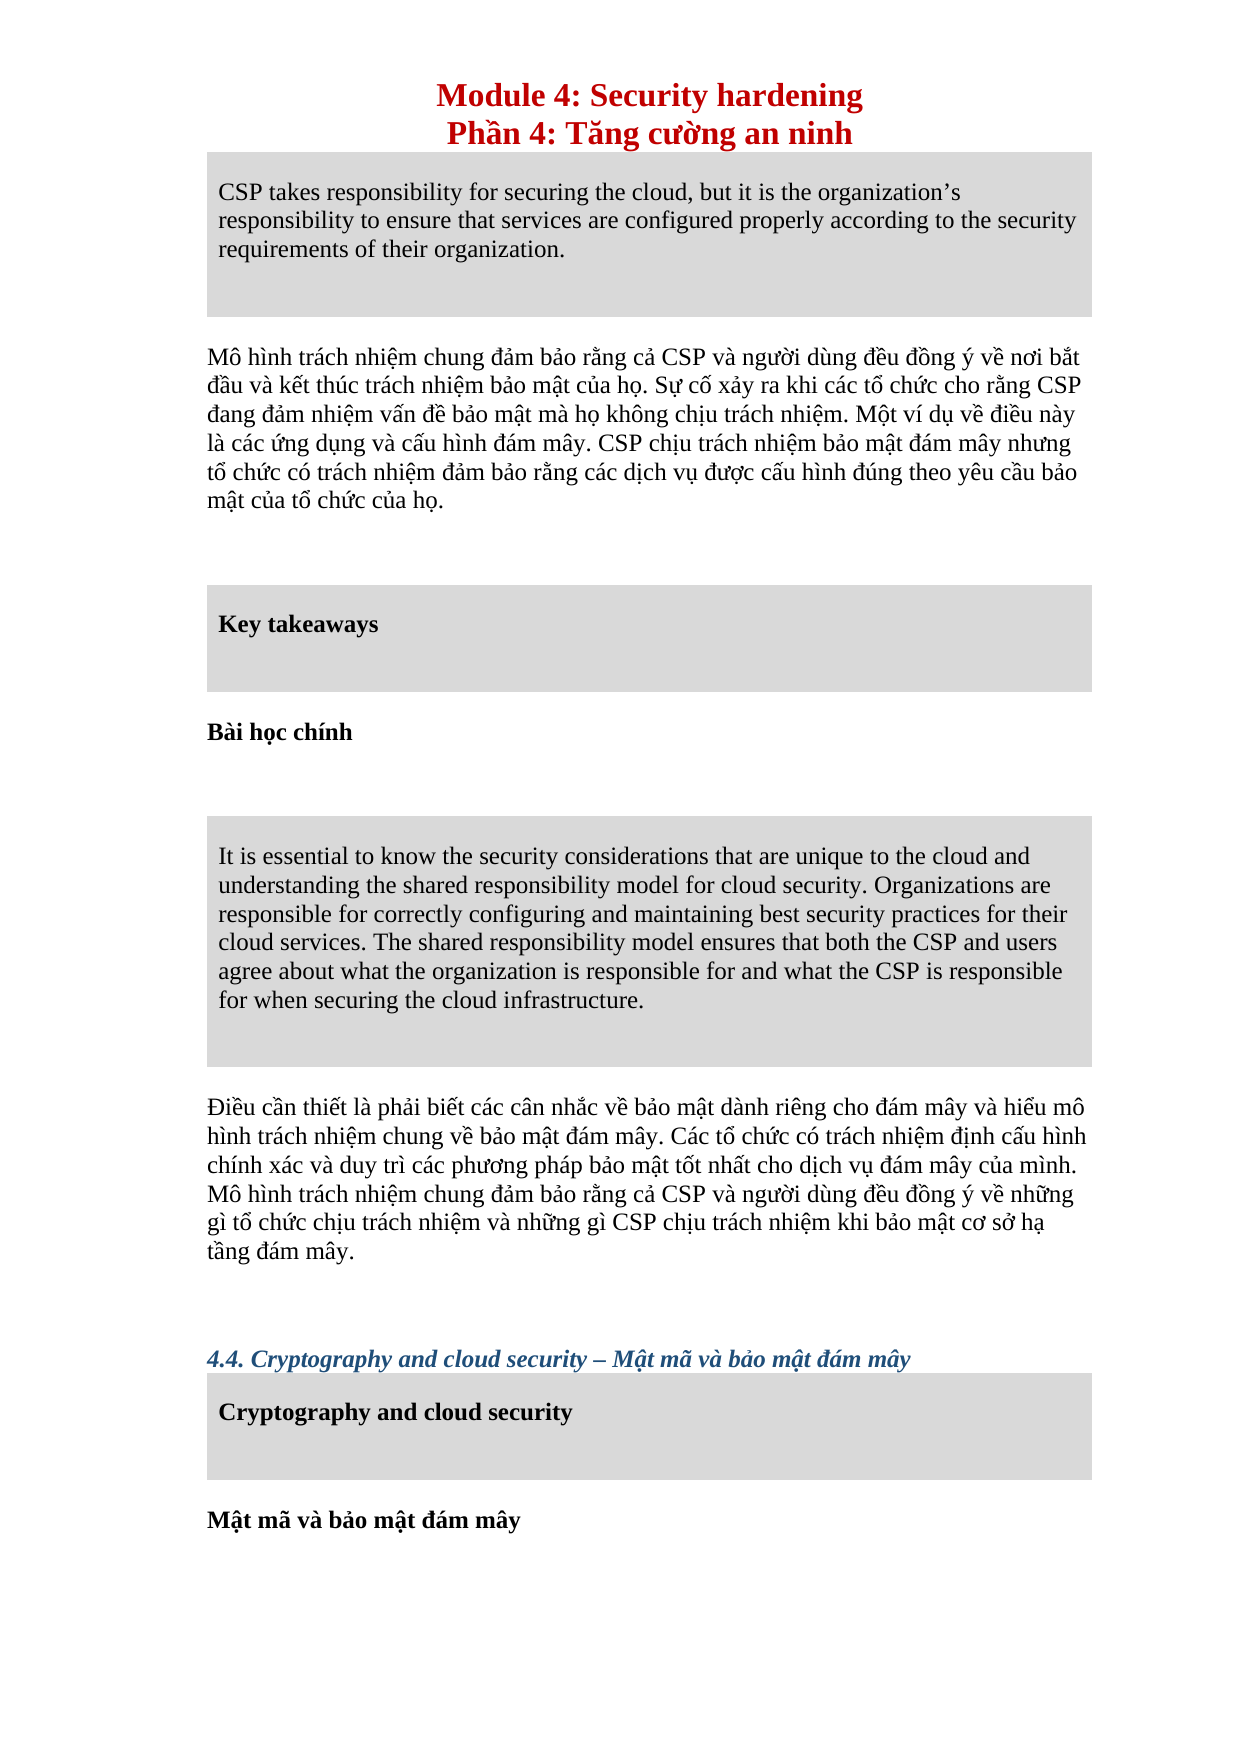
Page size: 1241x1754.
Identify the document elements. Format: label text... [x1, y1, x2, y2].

text Bài học chính [207, 717, 1092, 746]
table_header Key takeaways [207, 585, 1092, 692]
table_header It is essential to know the security considerations that are unique to the cloud and understanding the shared responsibility model for cloud security. Organizations are responsible for correctly configuring and maintaining best security practices for their cloud services. The shared responsibility model ensures that both the CSP and users agree about what the organization is responsible for and what the CSP is responsible for when securing the cloud infrastructure. [207, 816, 1092, 1067]
table_header Cryptography and cloud security [207, 1373, 1092, 1480]
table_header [207, 152, 1092, 317]
text Mô hình trách nhiệm chung đảm bảo rằng cả CSP và người dùng đều đồng ý về nơi bắt đầu và kết thúc trách nhiệm bảo mật của họ. Sự cố xảy ra khi các tổ chức cho rằng CSP đang đảm nhiệm vấn đề bảo mật mà họ không chịu trách nhiệm. Một ví dụ về điều này là các ứng dụng và cấu hình đám mây. CSP chịu trách nhiệm bảo mật đám mây nhưng tổ chức có trách nhiệm đảm bảo rằng các dịch vụ được cấu hình đúng theo yêu cầu bảo mật của tổ chức của họ. [207, 342, 1092, 514]
text Mật mã và bảo mật đám mây [207, 1505, 1092, 1534]
text 4.4. Cryptography and cloud security – Mật mã và bảo mật đám mây [207, 1344, 1092, 1372]
text Điều cần thiết là phải biết các cân nhắc về bảo mật dành riêng cho đám mây và hiểu mô hình trách nhiệm chung về bảo mật đám mây. Các tổ chức có trách nhiệm định cấu hình chính xác và duy trì các phương pháp bảo mật tốt nhất cho dịch vụ đám mây của mình. Mô hình trách nhiệm chung đảm bảo rằng cả CSP và người dùng đều đồng ý về những gì tổ chức chịu trách nhiệm và những gì CSP chịu trách nhiệm khi bảo mật cơ sở hạ tầng đám mây. [207, 1092, 1092, 1265]
